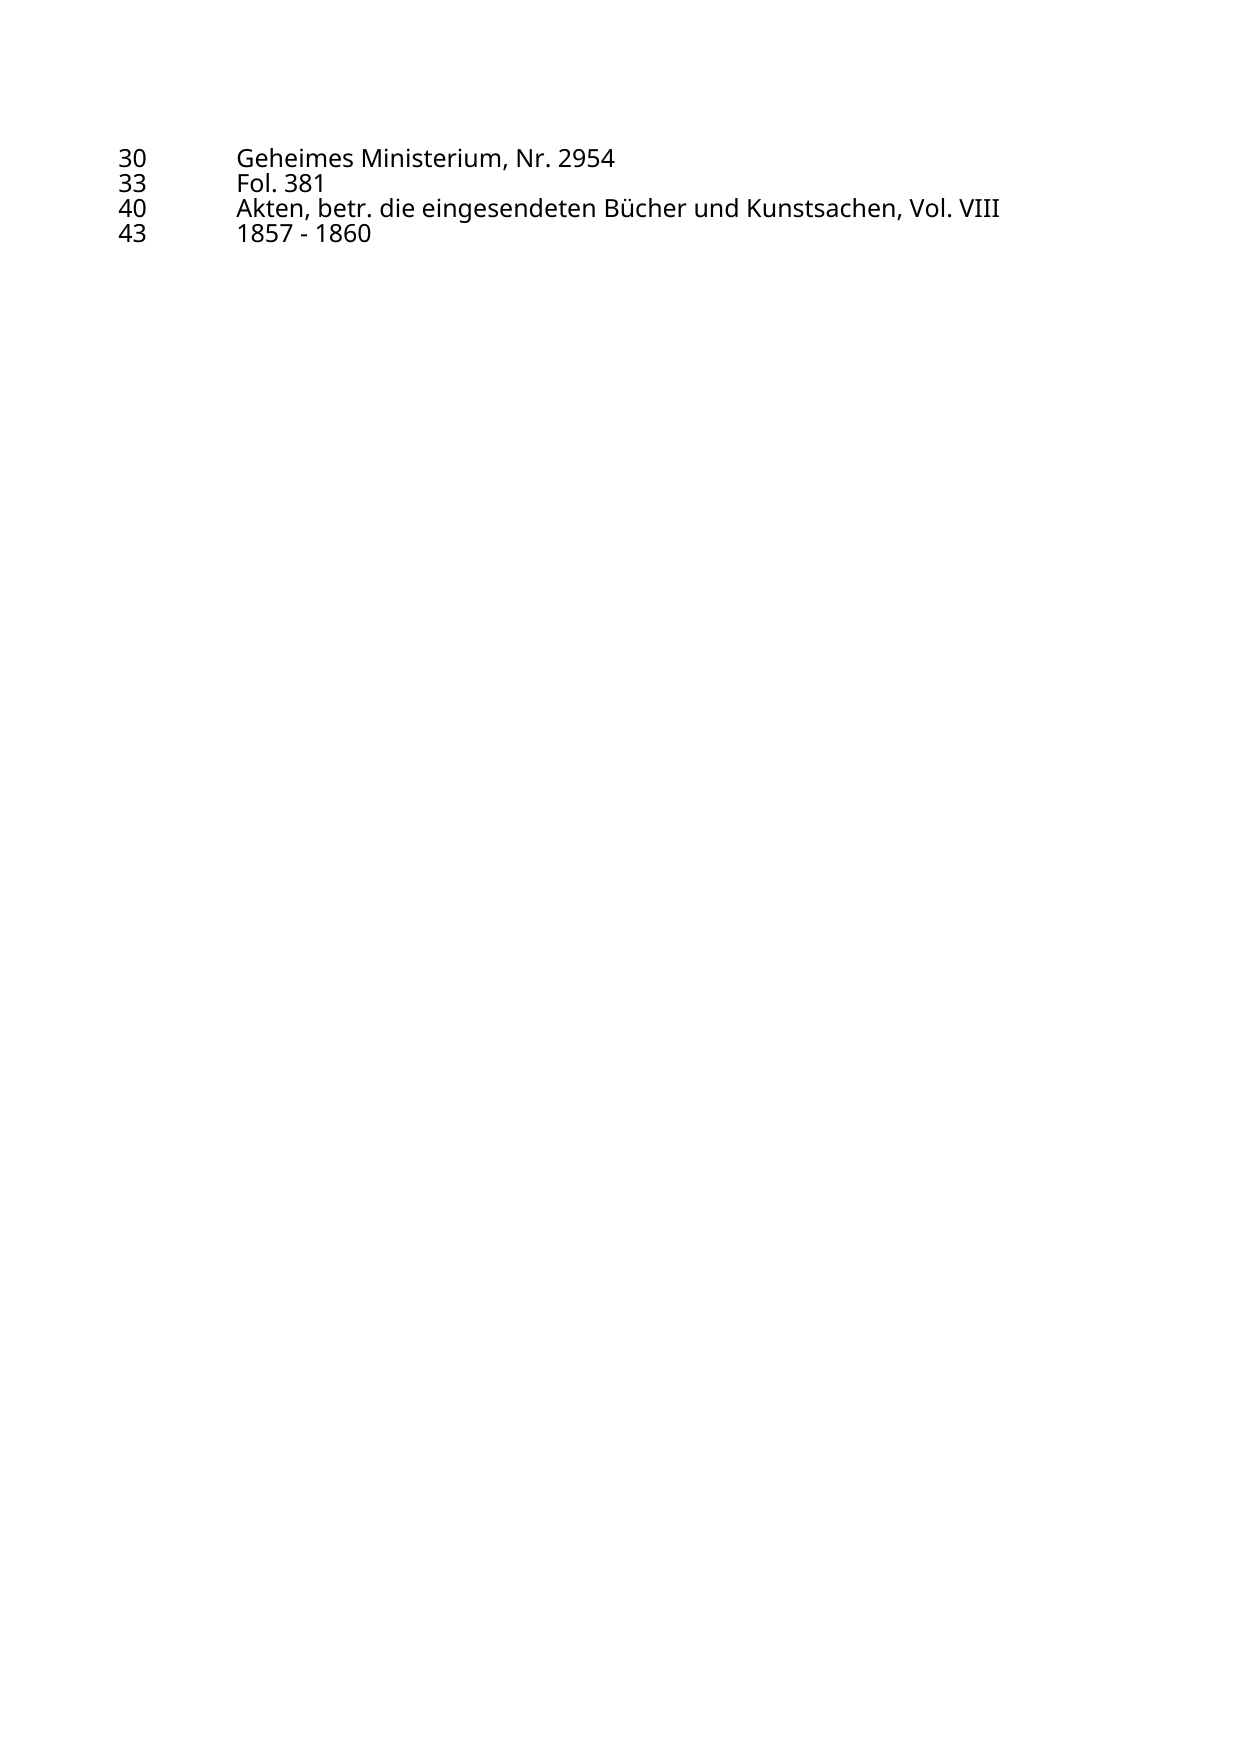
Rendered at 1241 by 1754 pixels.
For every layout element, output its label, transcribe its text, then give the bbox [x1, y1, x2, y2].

text 43 1857 - 1860 [118, 223, 1122, 248]
text 30 Geheimes Ministerium, Nr. 2954 [118, 148, 1122, 173]
text 40 Akten, betr. die eingesendeten s[Bücher<sache>]s und Kunstsachen, Vol. VIII [118, 198, 1122, 223]
text 33 Fol. 381 [118, 173, 1122, 198]
